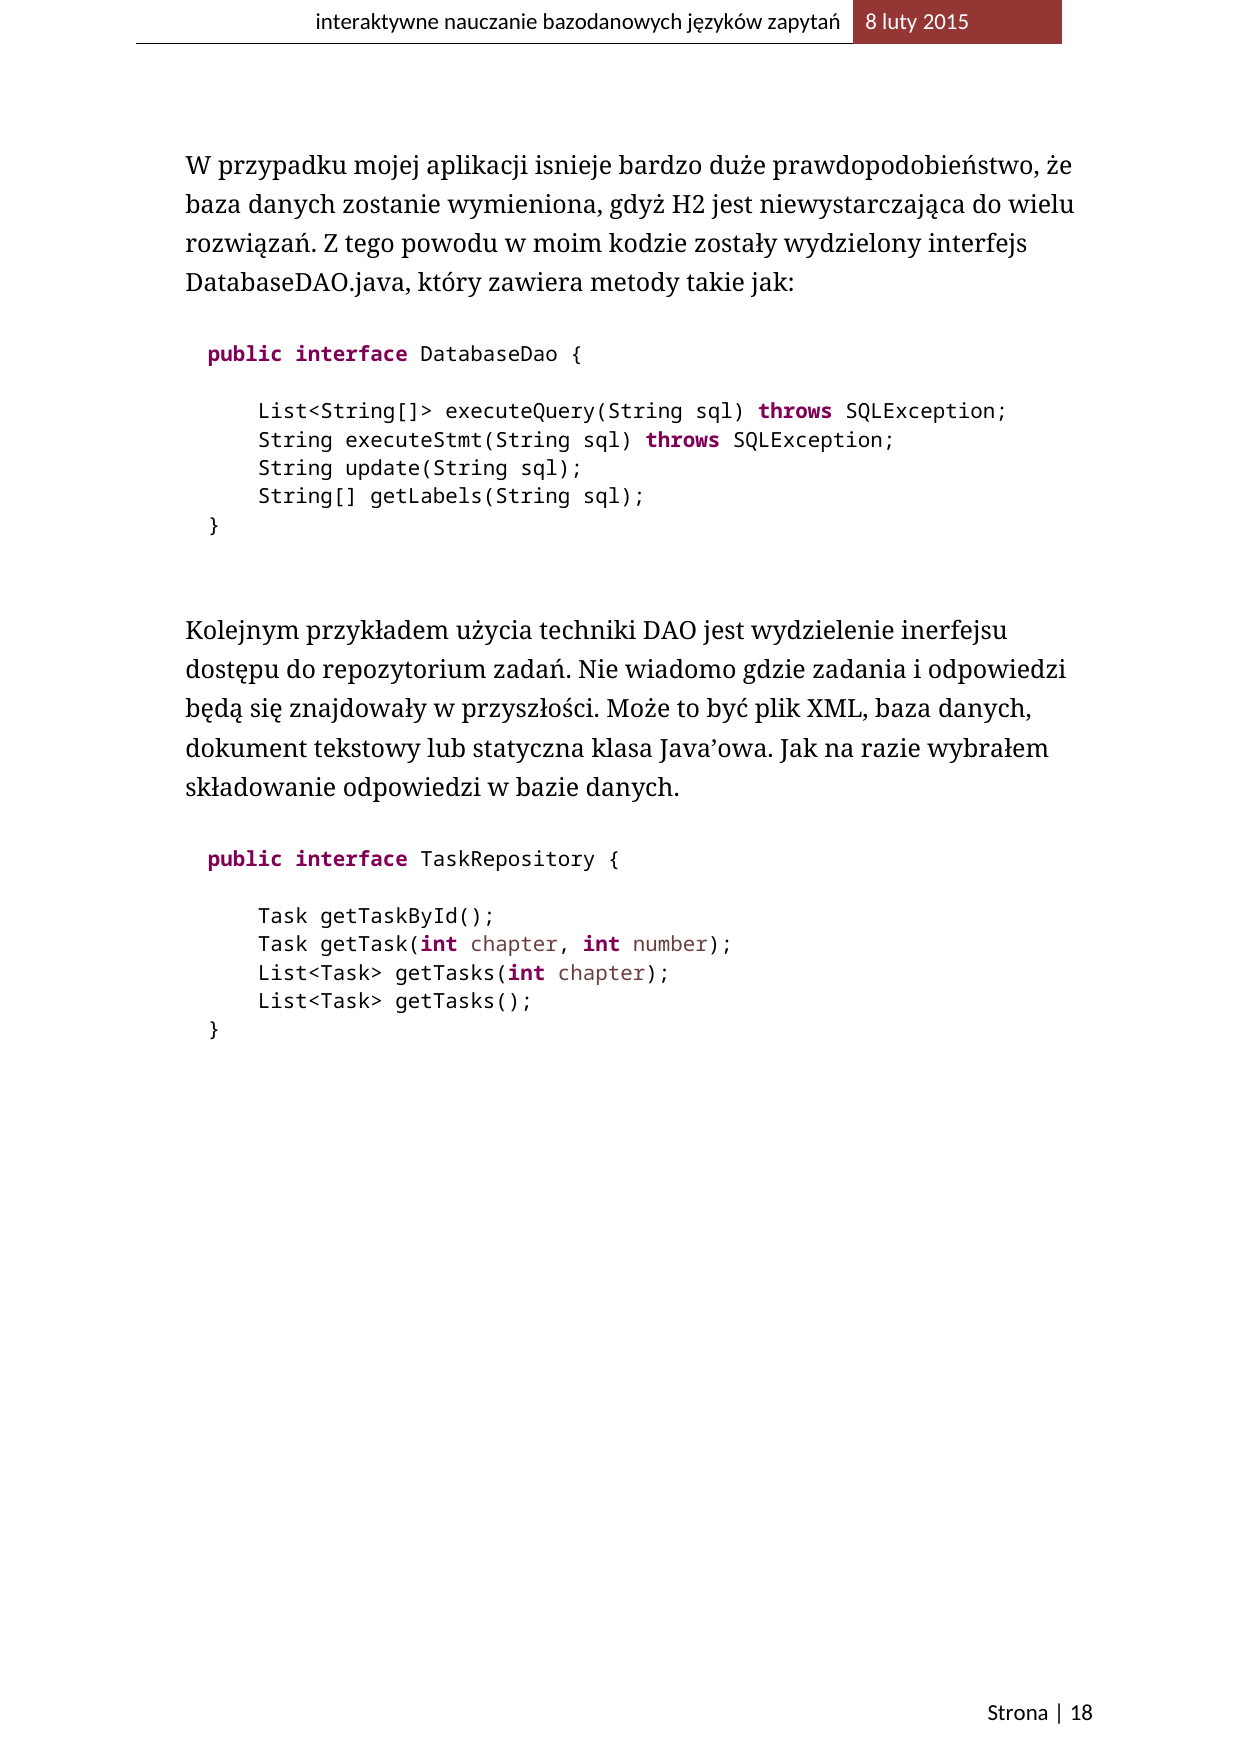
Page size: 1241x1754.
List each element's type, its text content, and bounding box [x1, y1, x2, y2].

text String[] getLabels(String sql); } [208, 482, 1093, 538]
text Task getTaskById(); [208, 901, 1093, 929]
text List<String[]> executeQuery(String sql) throws SQLException; [148, 396, 1093, 425]
subtitle W przypadku mojej aplikacji isnieje bardzo duże prawdopodobieństwo, że baza danych zostanie wymieniona, gdyż H2 jest niewystarczająca do wielu rozwiązań. Z tego powodu w moim kodzie zostały wydzielony interfejs DatabaseDAO.java, który zawiera metody takie jak: [185, 148, 1093, 335]
text public interface DatabaseDao { [148, 339, 1093, 368]
text public interface TaskRepository { [208, 844, 1093, 872]
text List<Task> getTasks(); } [208, 986, 1093, 1043]
text String update(String sql); [148, 453, 1093, 482]
text Task getTask(int chapter, int number); [208, 929, 1093, 958]
subtitle Kolejnym przykładem użycia techniki DAO jest wydzielenie inerfejsu dostępu do repozytorium zadań. Nie wiadomo gdzie zadania i odpowiedzi będą się znajdowały w przyszłości. Może to być plik XML, baza danych, dokument tekstowy lub statyczna klasa Java’owa. Jak na razie wybrałem składowanie odpowiedzi w bazie danych. [185, 613, 1093, 839]
text String executeStmt(String sql) throws SQLException; [148, 425, 1093, 453]
text List<Task> getTasks(int chapter); [208, 958, 1093, 986]
